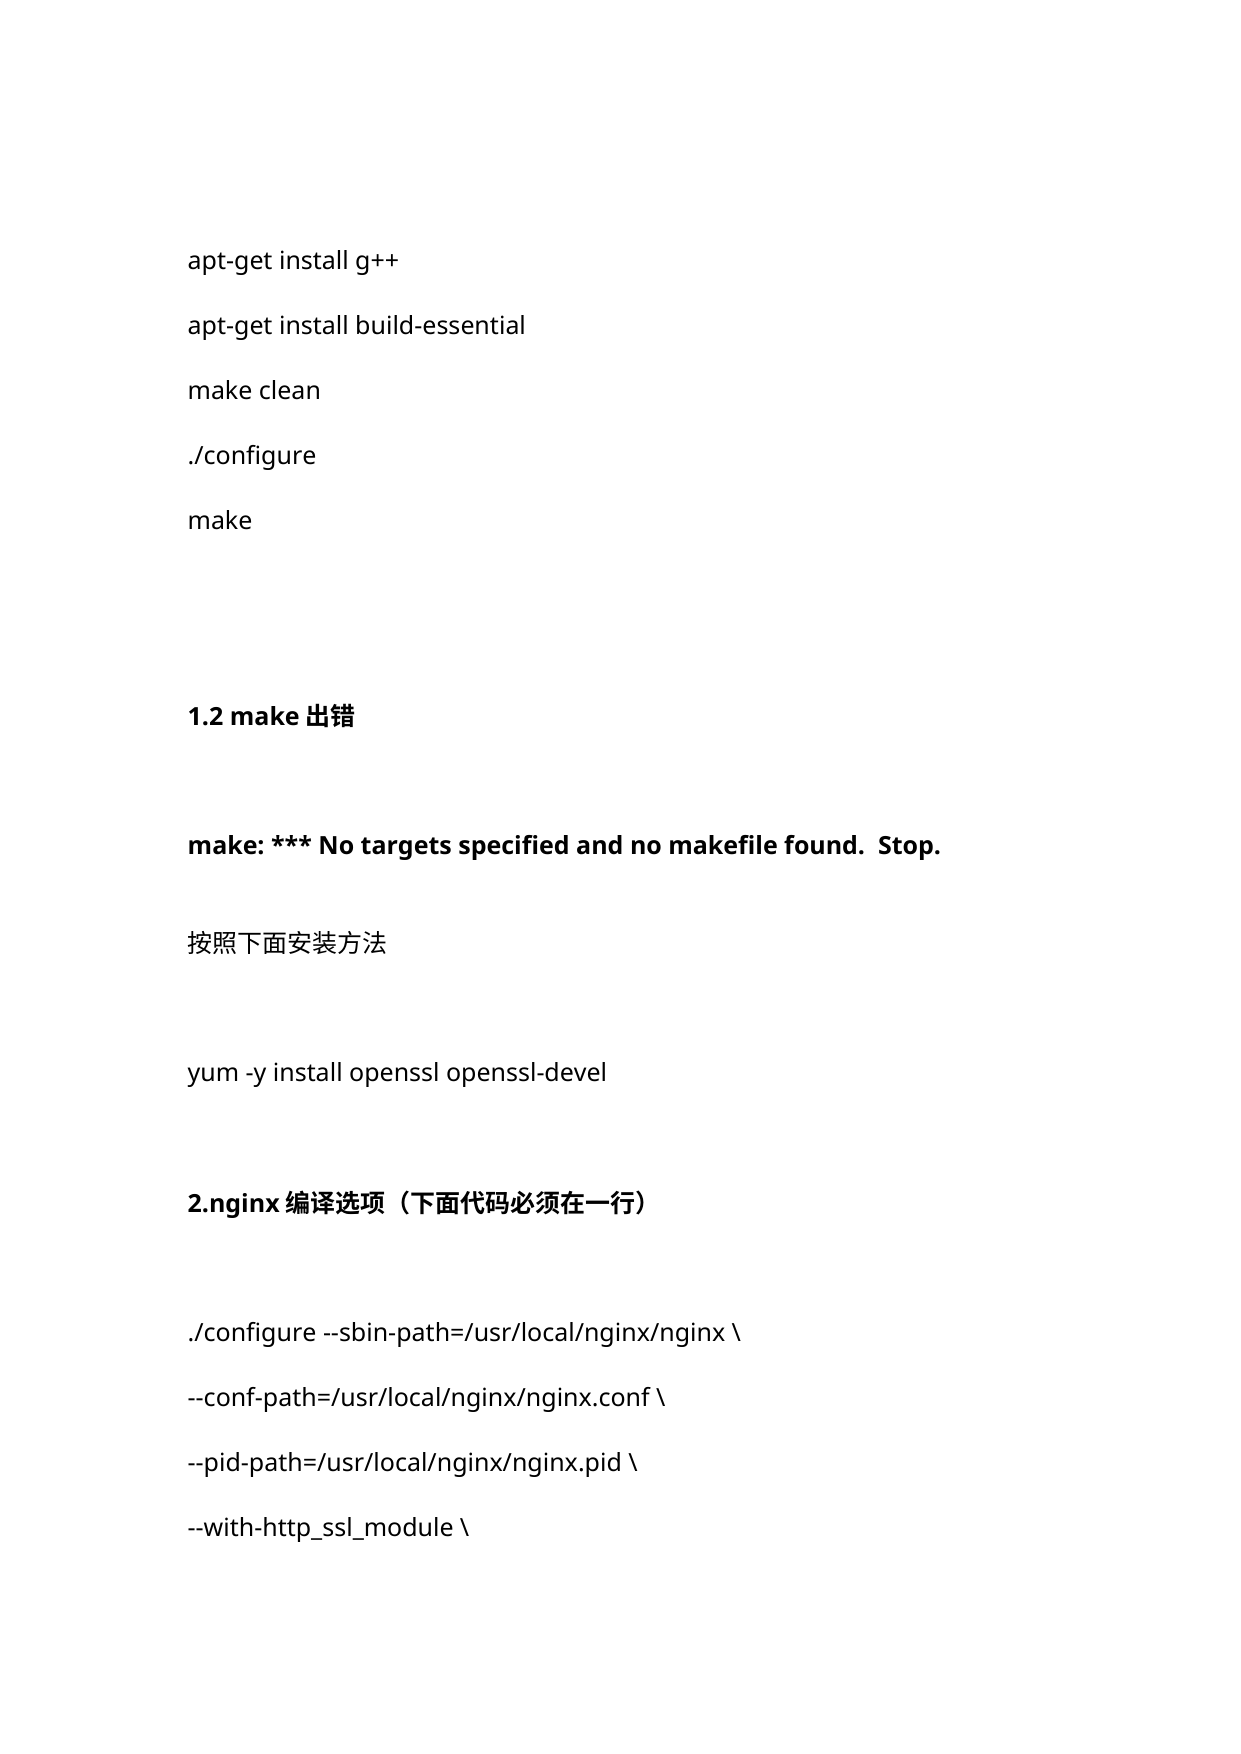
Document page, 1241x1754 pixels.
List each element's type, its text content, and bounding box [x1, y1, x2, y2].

text 1.2 make出错 [187, 682, 1053, 747]
text make: *** No targets specified and no makefile found. Stop. [187, 812, 1053, 877]
text --pid-path=/usr/local/nginx/nginx.pid \ [187, 1429, 1053, 1494]
text ./configure [187, 422, 1053, 487]
text yum -y install openssl openssl-devel [187, 974, 1053, 1104]
text apt-get install build-essential [187, 292, 1053, 357]
text ./configure --sbin-path=/usr/local/nginx/nginx \ [187, 1299, 1053, 1364]
text --with-http_ssl_module \ [187, 1494, 1053, 1559]
text 2.nginx编译选项（下面代码必须在一行） [187, 1104, 1053, 1234]
text make [187, 487, 1053, 552]
text 按照下面安装方法 [187, 909, 1053, 974]
text apt-get install g++ [187, 227, 1053, 292]
text make clean [187, 357, 1053, 422]
text --conf-path=/usr/local/nginx/nginx.conf \ [187, 1364, 1053, 1429]
